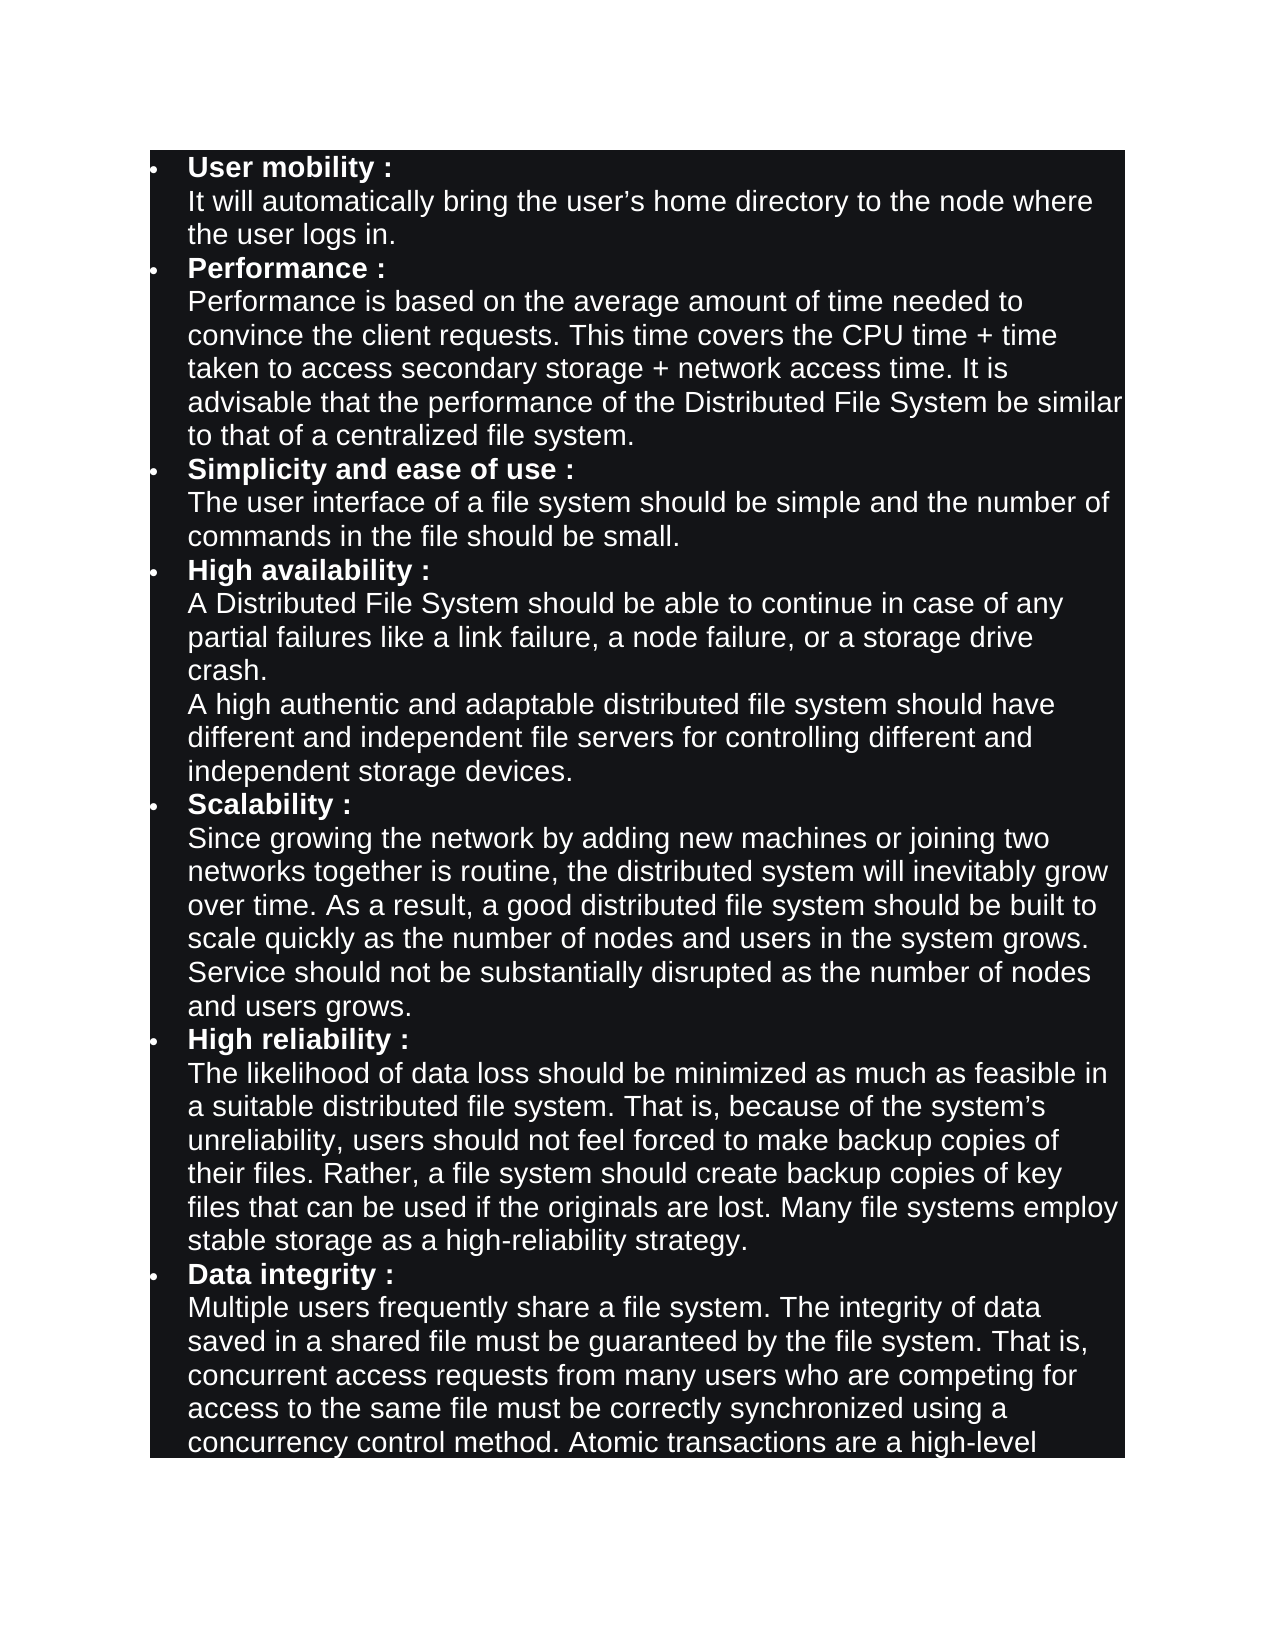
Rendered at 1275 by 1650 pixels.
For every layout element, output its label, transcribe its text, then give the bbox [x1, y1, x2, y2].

list Scalability : Since growing the network by adding new machines or joining two networks together is routine, the distributed system will inevitably grow over time. As a result, a good distributed file system should be built to scale quickly as the number of nodes and users in the system grows. Service should not be substantially disrupted as the number of nodes and users grows. [150, 787, 1125, 1022]
list User mobility : It will automatically bring the user’s home directory to the node where the user logs in. [150, 150, 1125, 251]
list Performance : Performance is based on the average amount of time needed to convince the client requests. This time covers the CPU time + time taken to access secondary storage + network access time. It is advisable that the performance of the Distributed File System be similar to that of a centralized file system. [150, 251, 1125, 452]
list High reliability : The likelihood of data loss should be minimized as much as feasible in a suitable distributed file system. That is, because of the system’s unreliability, users should not feel forced to make backup copies of their files. Rather, a file system should create backup copies of key files that can be used if the originals are lost. Many file systems employ stable storage as a high-reliability strategy. [150, 1022, 1125, 1257]
list High availability : A Distributed File System should be able to continue in case of any partial failures like a link failure, a node failure, or a storage drive crash. A high authentic and adaptable distributed file system should have different and independent file servers for controlling different and independent storage devices. [150, 552, 1125, 787]
list Simplicity and ease of use : The user interface of a file system should be simple and the number of commands in the file should be small. [150, 452, 1125, 552]
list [150, 1257, 1125, 1458]
